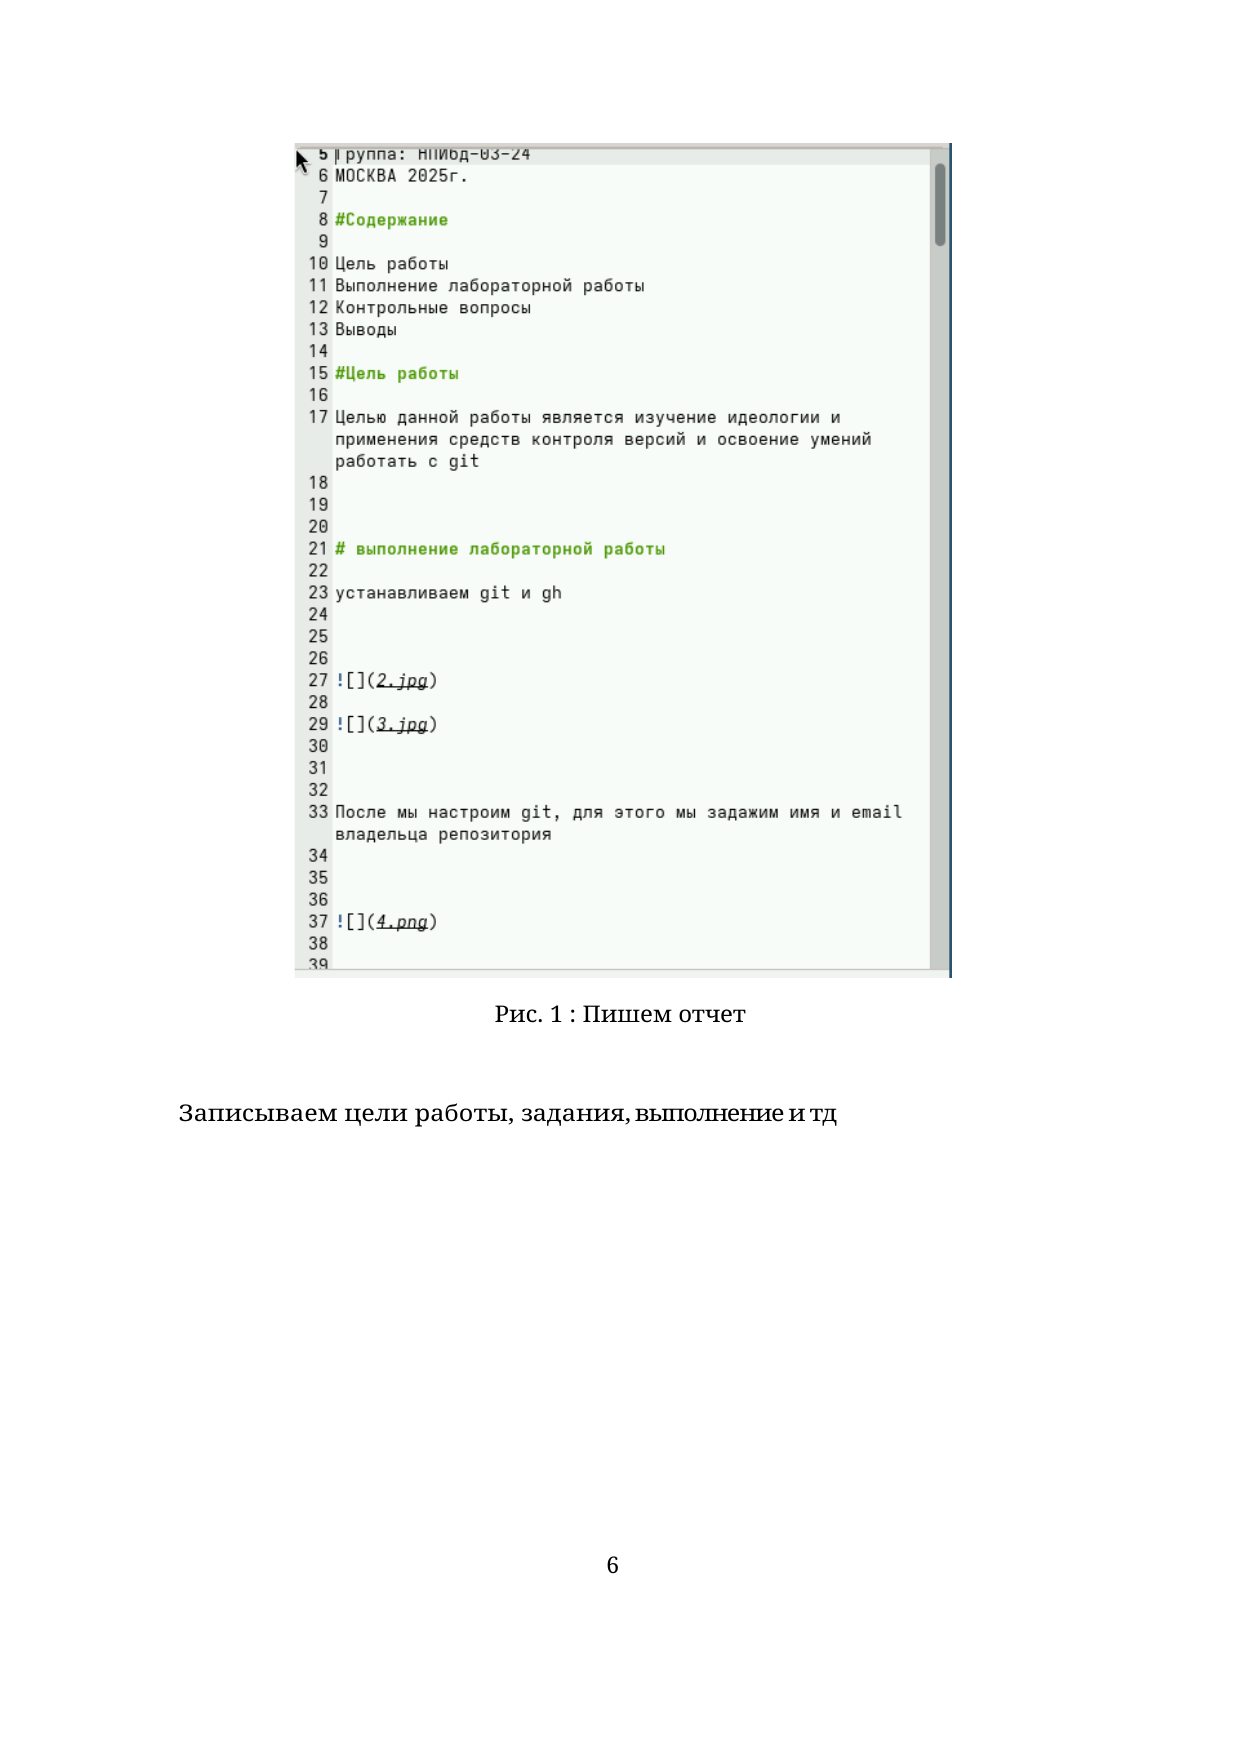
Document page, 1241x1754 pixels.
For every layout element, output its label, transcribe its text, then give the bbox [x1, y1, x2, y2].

picture [294, 143, 952, 978]
text Записываем цели работы, задания, выполнение и тд [178, 1097, 1093, 1128]
text Рис. 1 : Пишем отчет [148, 998, 1093, 1029]
